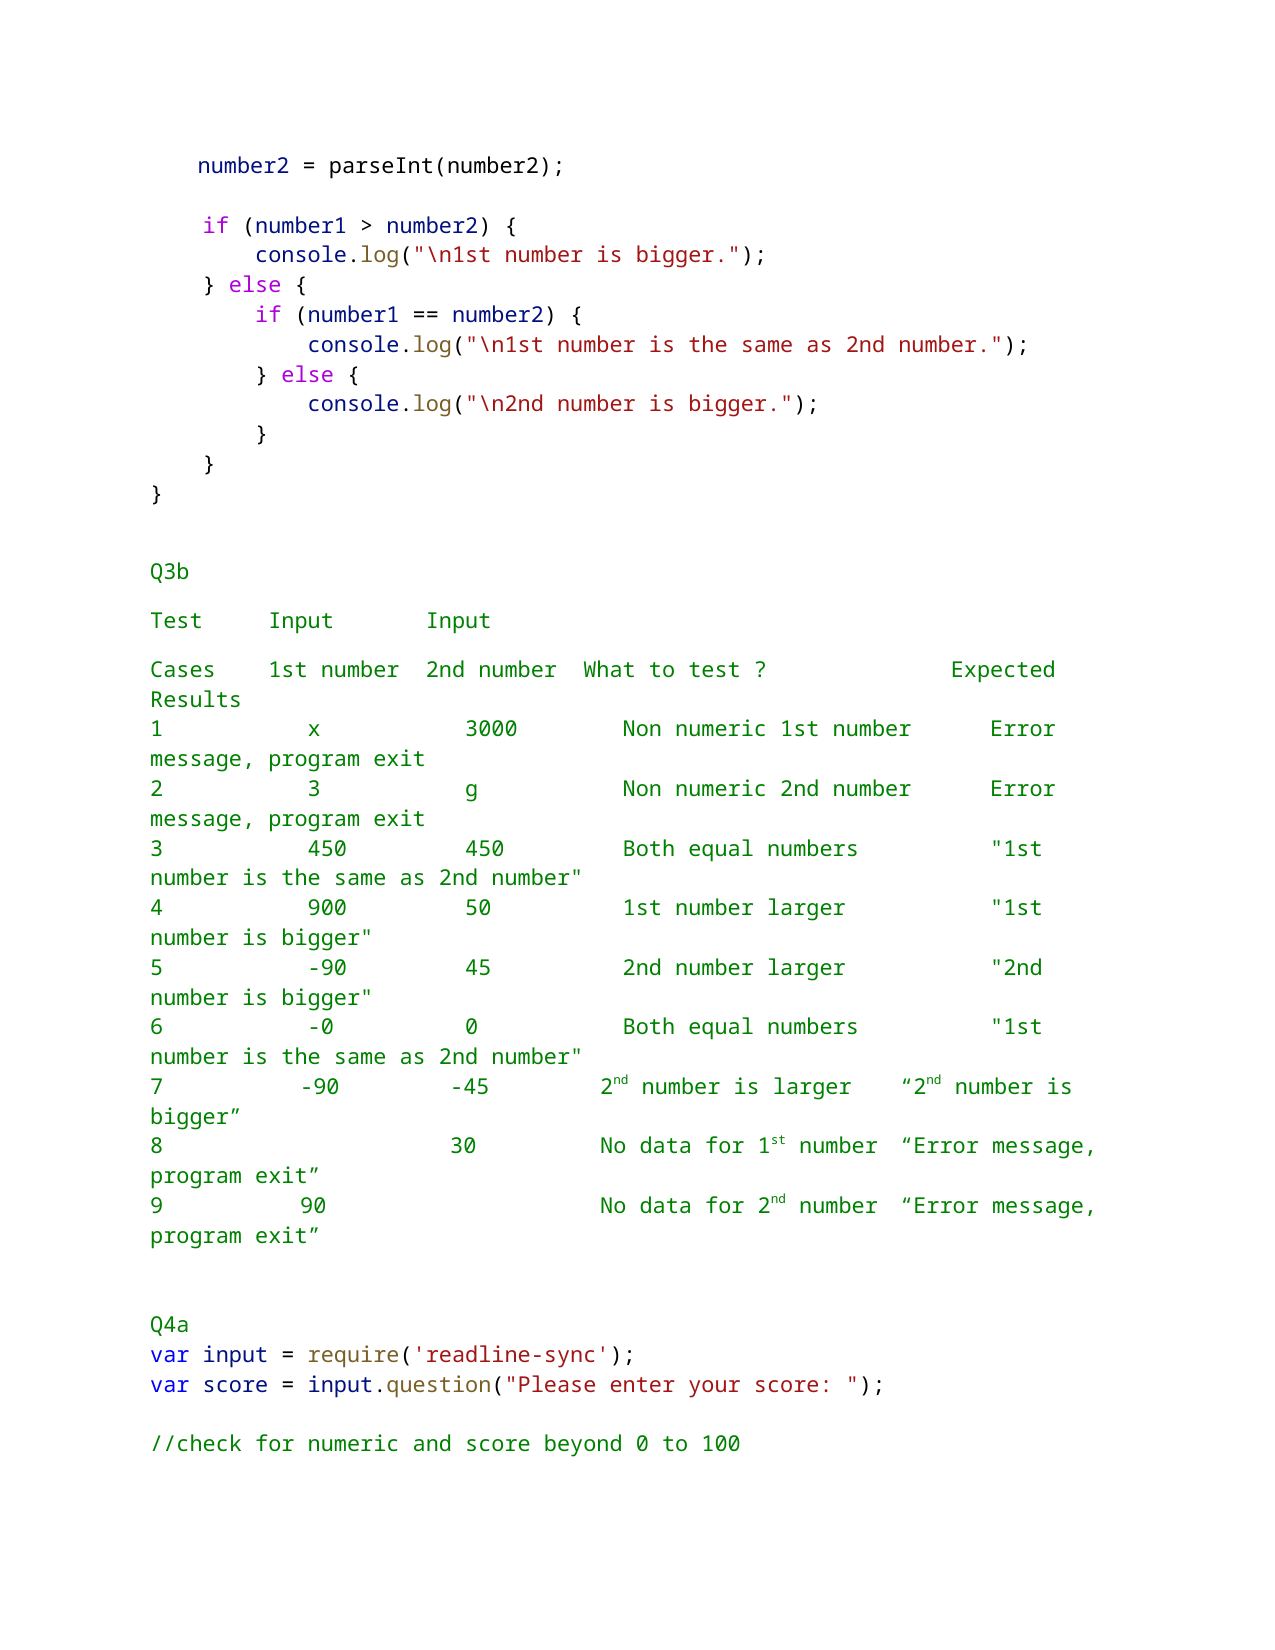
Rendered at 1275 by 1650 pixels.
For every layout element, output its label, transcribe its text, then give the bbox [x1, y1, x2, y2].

text 4 900 50 1st number larger "1st number is bigger" [150, 892, 1125, 952]
text Q3b [150, 556, 1125, 586]
text 6 -0 0 Both equal numbers "1st number is the same as 2nd number" [150, 1011, 1125, 1071]
text 1 x 3000 Non numeric 1st number Error message, program exit [150, 713, 1125, 773]
text Cases 1st number 2nd number What to test ? Expected Results [150, 654, 1125, 713]
text } else { [150, 358, 1125, 388]
text 7 -90 -45 2nd number is larger “2nd number is bigger” [150, 1071, 1125, 1130]
text 9 90 No data for 2nd number “Error message, program exit” [150, 1190, 1125, 1249]
text } [150, 418, 1125, 448]
text Q4a [150, 1309, 1125, 1339]
text console.log("\n1st number is bigger."); [150, 239, 1125, 269]
text 3 450 450 Both equal numbers "1st number is the same as 2nd number" [150, 832, 1125, 892]
text number2 = parseInt(number2); [150, 150, 1125, 180]
text } [150, 448, 1125, 478]
text 5 -90 45 2nd number larger "2nd number is bigger" [150, 952, 1125, 1011]
text var input = require('readline-sync'); [150, 1339, 1125, 1369]
text //check for numeric and score beyond 0 to 100 [150, 1428, 1125, 1458]
text 2 3 g Non numeric 2nd number Error message, program exit [150, 773, 1125, 832]
text console.log("\n2nd number is bigger."); [150, 388, 1125, 418]
text Test Input Input [150, 605, 1125, 635]
text console.log("\n1st number is the same as 2nd number."); [150, 329, 1125, 358]
text } [150, 478, 1125, 507]
text } else { [150, 269, 1125, 299]
text var score = input.question("Please enter your score: "); [150, 1369, 1125, 1398]
text 8 30 No data for 1st number “Error message, program exit” [150, 1130, 1125, 1190]
text if (number1 > number2) { [150, 209, 1125, 239]
text if (number1 == number2) { [150, 299, 1125, 329]
